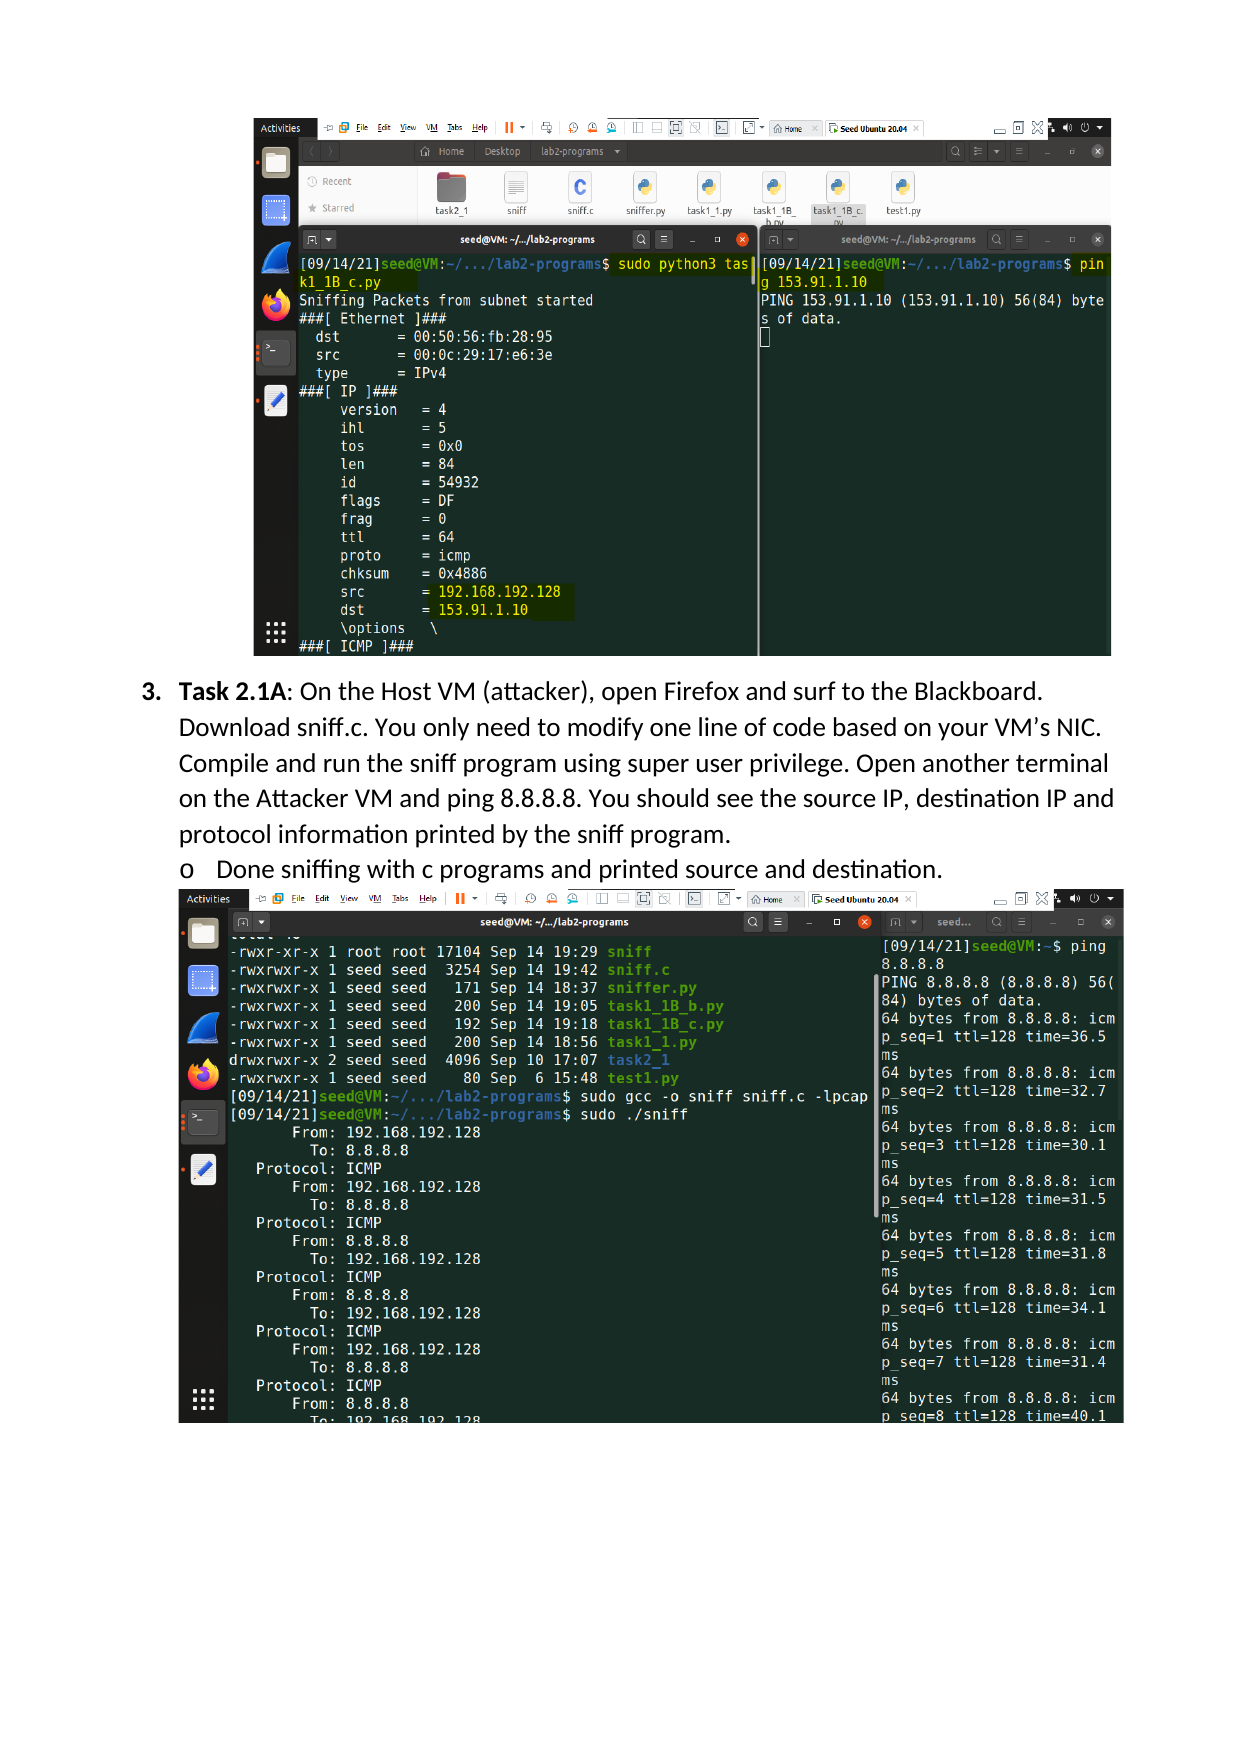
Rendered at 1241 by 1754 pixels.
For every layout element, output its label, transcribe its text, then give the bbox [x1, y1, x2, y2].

picture [253, 118, 1112, 656]
list Done sniffing with c programs and printed source and destination. [178, 853, 1122, 887]
picture [178, 889, 1124, 1423]
list Task 2.1A: On the Host VM (attacker), open Firefox and surf to the Blackboard. Download sniff.c. You only need to modify one line of code based on your VM’s NIC. Compile and run the sniff program using super user privilege. Open another terminal on the Attacker VM and ping 8.8.8.8. You should see the source IP, destination IP and protocol information printed by the sniff program. [141, 674, 1122, 850]
